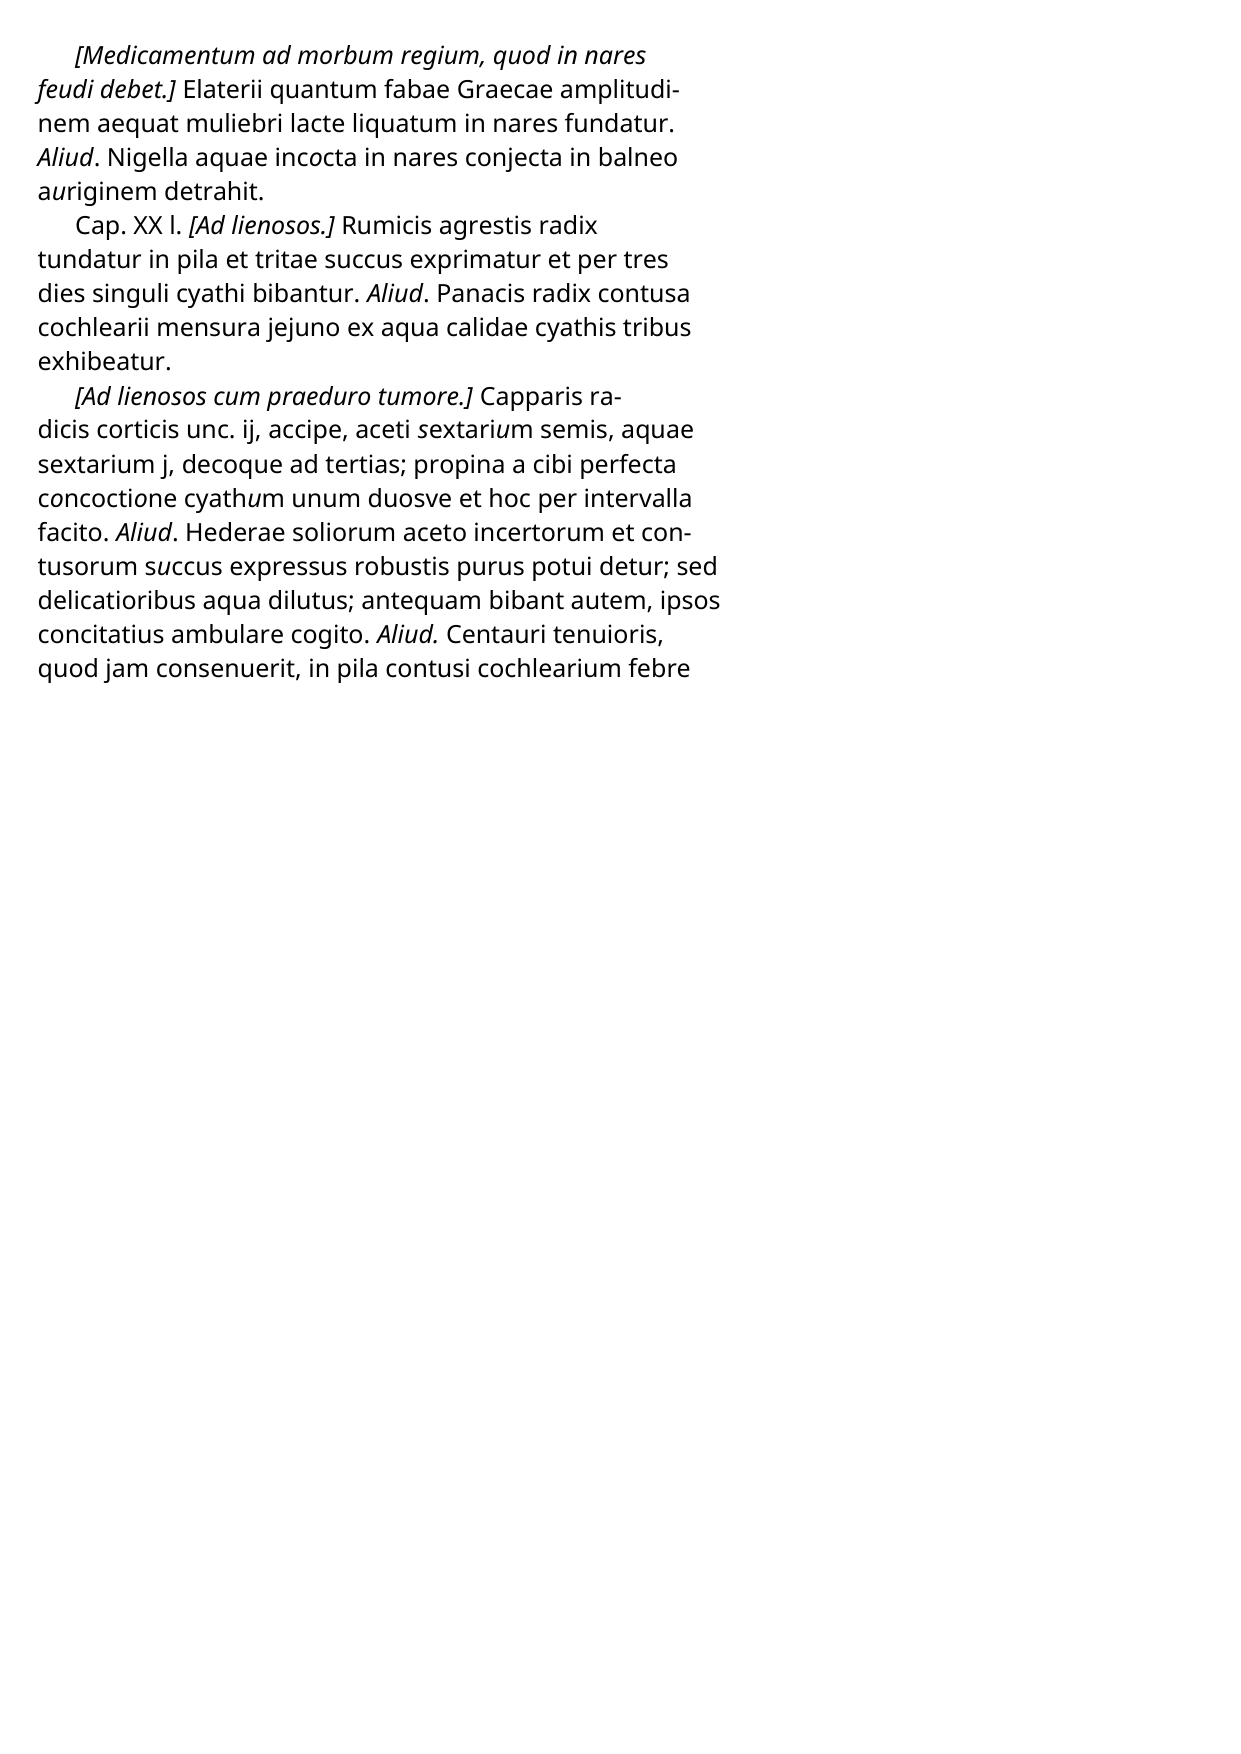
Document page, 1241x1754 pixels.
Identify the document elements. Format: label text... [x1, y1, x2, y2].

text [Medicamentum ad morbum regium, quod in nares feudi debet.] Elaterii quantum fabae Graecae amplitudi- nem aequat muliebri lacte liquatum in nares fundatur. Aliud. Nigella aquae incocta in nares conjecta in balneo auriginem detrahit. [37, 37, 1203, 208]
text [Ad lienosos cum praeduro tumore.] Capparis ra- dicis corticis unc. ij, accipe, aceti sextarium semis, aquae sextarium j, decoque ad tertias; propina a cibi perfecta concoctione cyathum unum duosve et hoc per intervalla facito. Aliud. Hederae soliorum aceto incertorum et con- tusorum succus expressus robustis purus potui detur; sed delicatioribus aqua dilutus; antequam bibant autem, ipsos concitatius ambulare cogito. Aliud. Centauri tenuioris, quod jam consenuerit, in pila contusi cochlearium febre [37, 378, 1203, 685]
text Cap. XX l. [Ad lienosos.] Rumicis agrestis radix tundatur in pila et tritae succus exprimatur et per tres dies singuli cyathi bibantur. Aliud. Panacis radix contusa cochlearii mensura jejuno ex aqua calidae cyathis tribus exhibeatur. [37, 208, 1203, 378]
